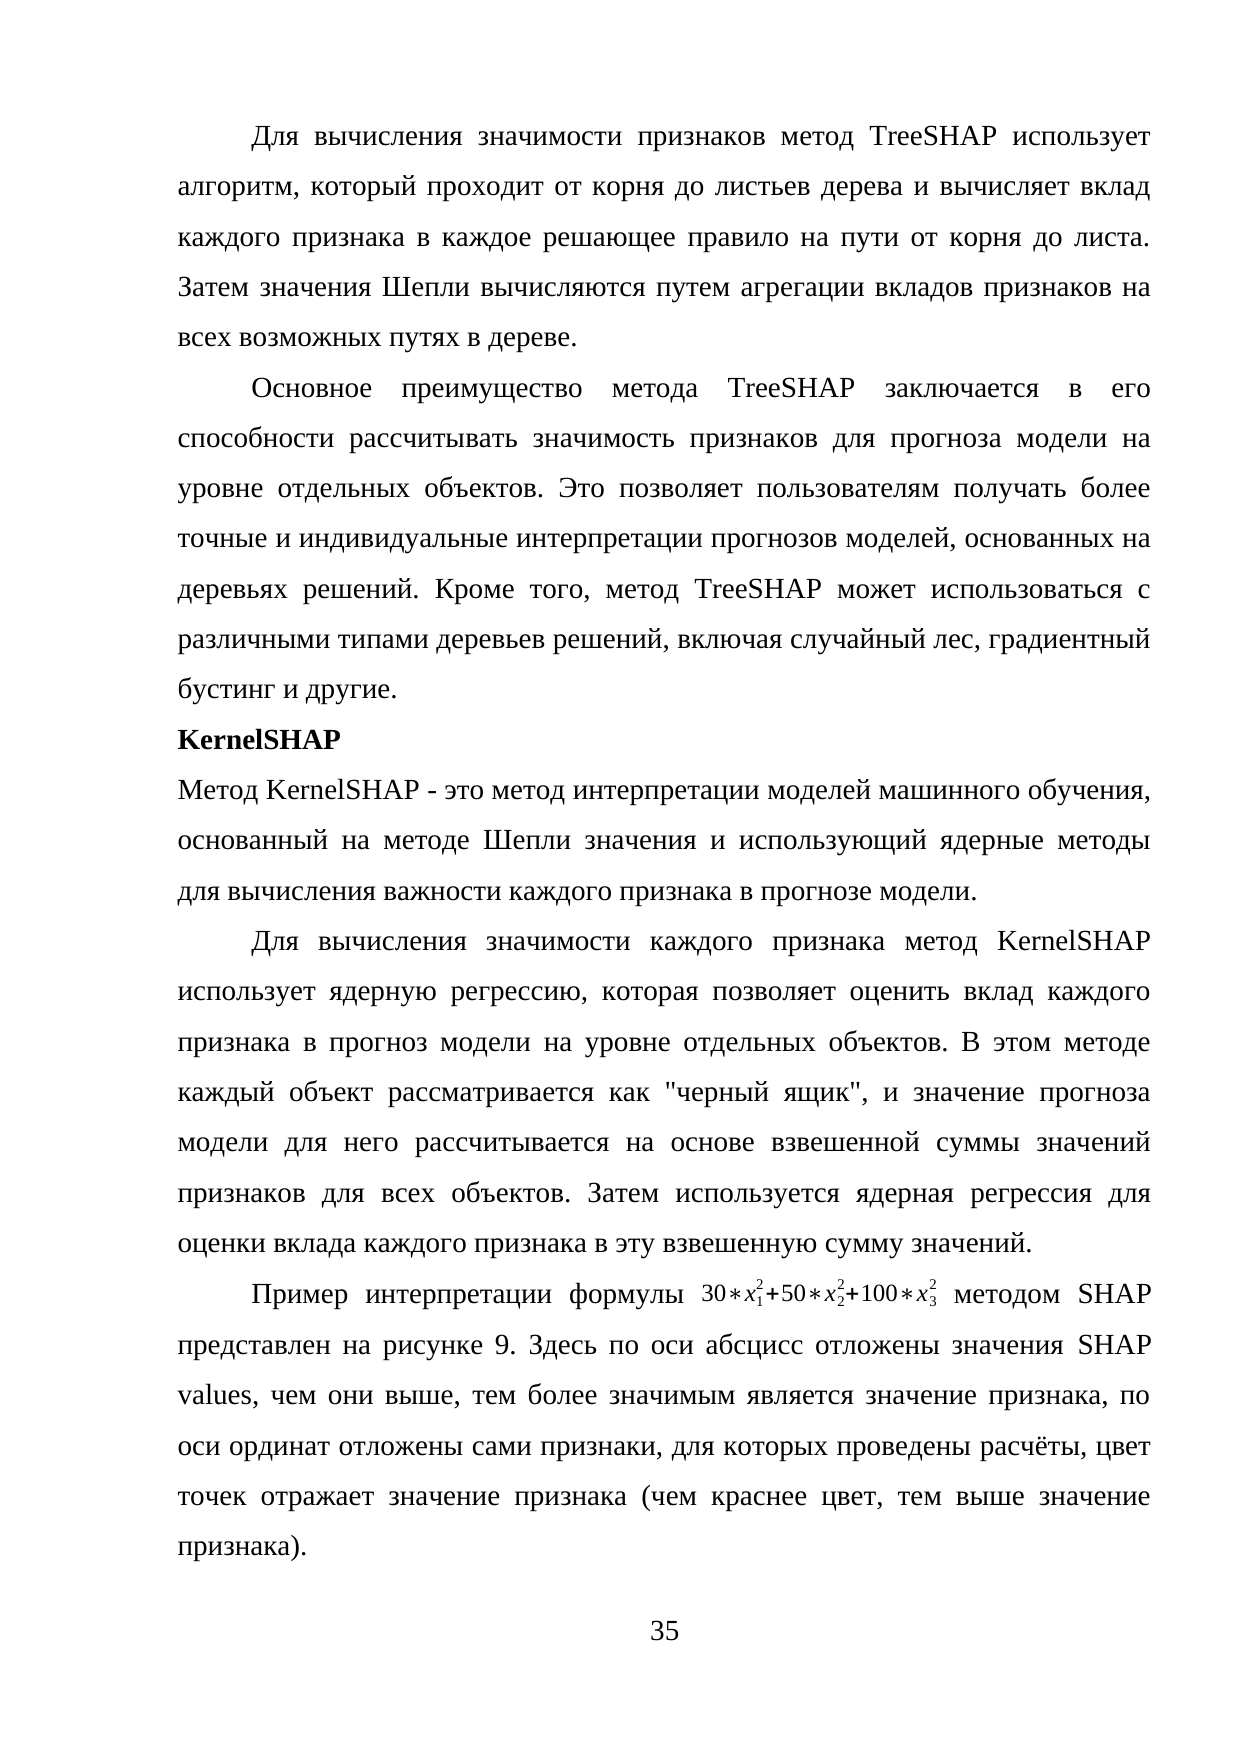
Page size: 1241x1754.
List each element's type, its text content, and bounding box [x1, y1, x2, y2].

text Для вычисления значимости каждого признака метод KernelSHAP использует ядерную регрессию, которая позволяет оценить вклад каждого признака в прогноз модели на уровне отдельных объектов. В этом методе каждый объект рассматривается как "черный ящик", и значение прогноза модели для него рассчитывается на основе взвешенной суммы значений признаков для всех объектов. Затем используется ядерная регрессия для оценки вклада каждого признака в эту взвешенную сумму значений. [177, 923, 1152, 1258]
text KernelSHAP [177, 722, 1152, 755]
text Пример интерпретации формулы методом SHAP представлен на рисунке 9. Здесь по оси абсцисс отложены значения SHAP values, чем они выше, тем более значимым является значение признака, по оси ординат отложены сами признаки, для которых проведены расчёты, цвет точек отражает значение признака (чем краснее цвет, тем выше значение признака). [177, 1275, 1152, 1562]
text Для вычисления значимости признаков метод TreeSHAP использует алгоритм, который проходит от корня до листьев дерева и вычисляет вклад каждого признака в каждое решающее правило на пути от корня до листа. Затем значения Шепли вычисляются путем агрегации вкладов признаков на всех возможных путях в дереве. [177, 118, 1152, 353]
text Основное преимущество метода TreeSHAP заключается в его способности рассчитывать значимость признаков для прогноза модели на уровне отдельных объектов. Это позволяет пользователям получать более точные и индивидуальные интерпретации прогнозов моделей, основанных на деревьях решений. Кроме того, метод TreeSHAP может использоваться с различными типами деревьев решений, включая случайный лес, градиентный бустинг и другие. [177, 370, 1152, 705]
text Метод KernelSHAP - это метод интерпретации моделей машинного обучения, основанный на методе Шепли значения и использующий ядерные методы для вычисления важности каждого признака в прогнозе модели. [177, 772, 1152, 906]
